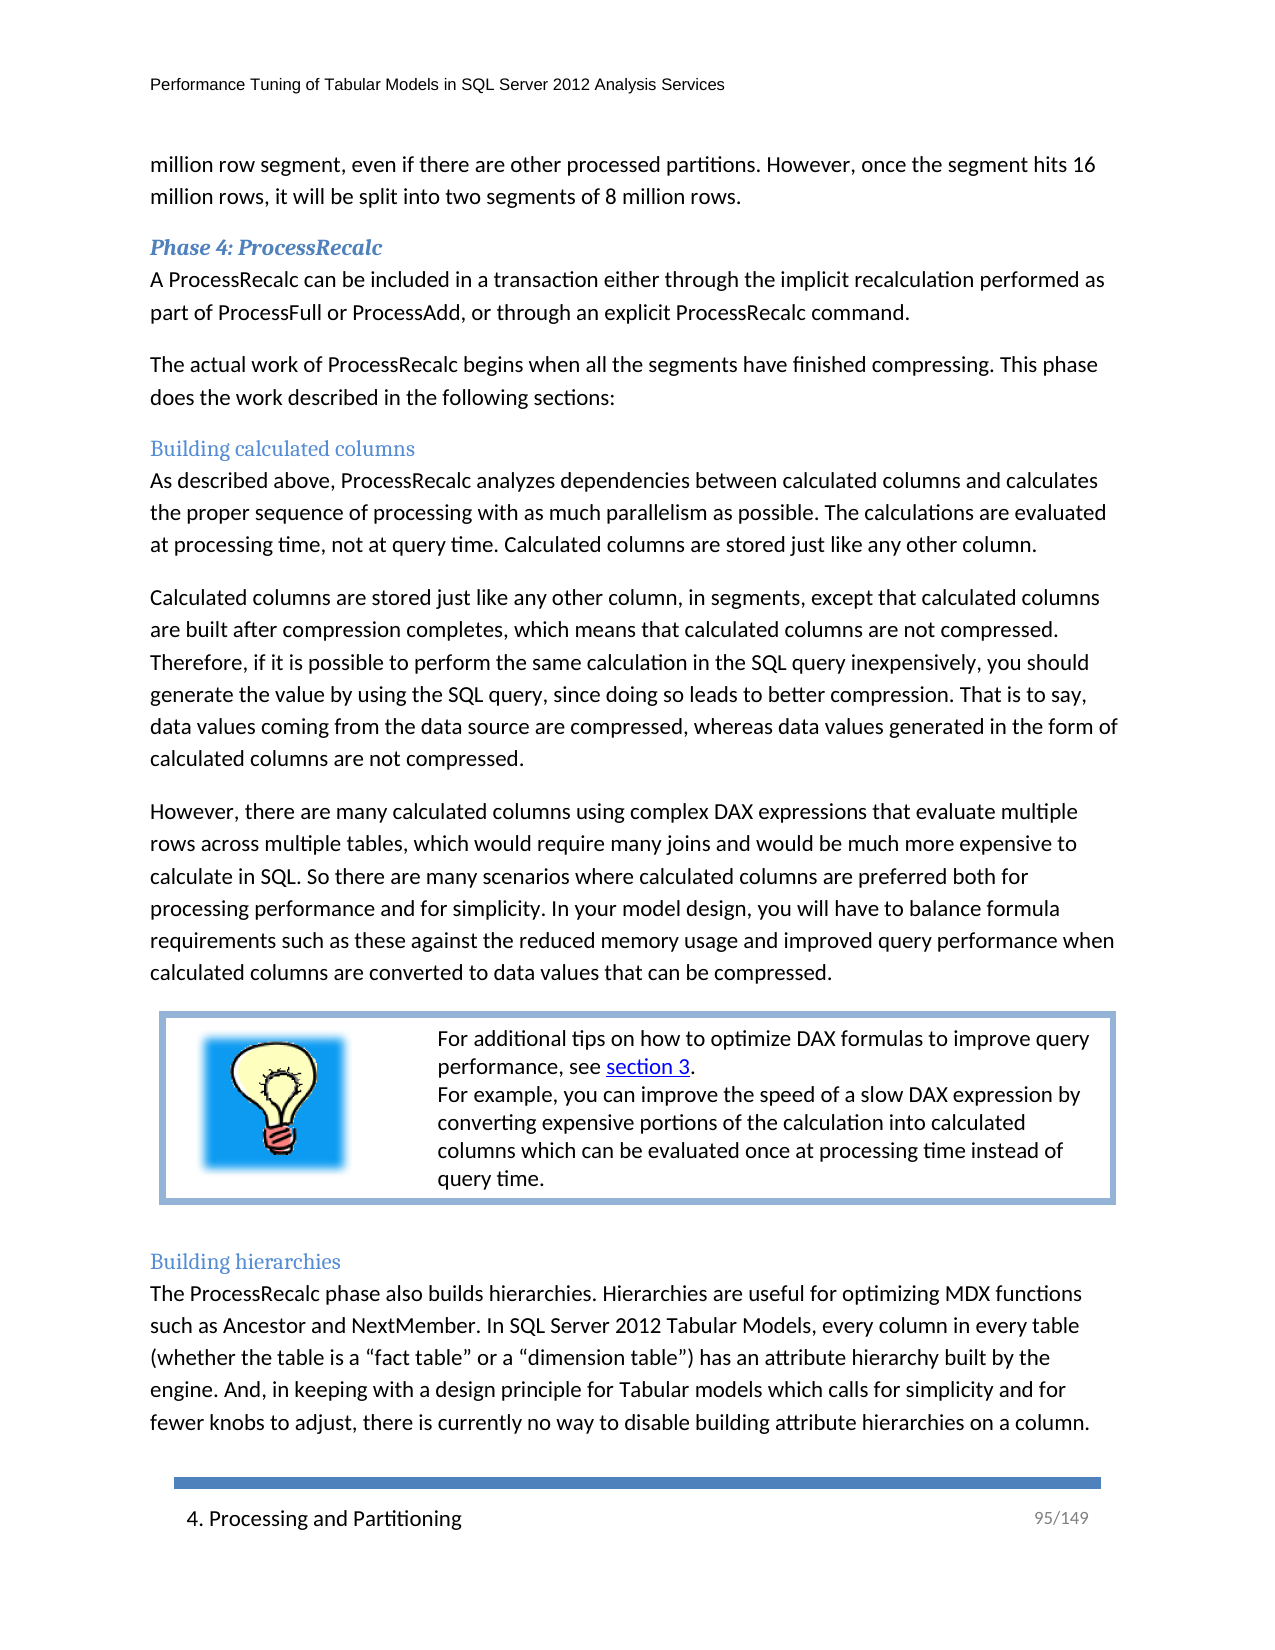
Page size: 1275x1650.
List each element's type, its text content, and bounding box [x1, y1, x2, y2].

table_header For additional tips on how to optimize DAX formulas to improve query performance, see section 3. For example, you can improve the speed of a slow DAX expression by converting expensive portions of the calculation into calculated columns which can be evaluated once at processing time instead of query time. [426, 1018, 1110, 1198]
subtitle Phase 4: ProcessRecalc [150, 235, 1125, 262]
picture [210, 1044, 338, 1163]
text As described above, ProcessRecalc analyzes dependencies between calculated columns and calculates the proper sequence of processing with as much parallelism as possible. The calculations are evaluated at processing time, not at query time. Calculated columns are stored just like any other column. [150, 466, 1125, 558]
text The ProcessRecalc phase also builds hierarchies. Hierarchies are useful for optimizing MDX functions such as Ancestor and NextMember. In SQL Server 2012 Tabular Models, every column in every table (whether the table is a “fact table” or a “dimension table”) has an attribute hierarchy built by the engine. And, in keeping with a design principle for Tabular models which calls for simplicity and for fewer knobs to adjust, there is currently no way to disable building attribute hierarchies on a column. [150, 1279, 1125, 1436]
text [150, 150, 1125, 210]
table_header [166, 1018, 426, 1198]
text Calculated columns are stored just like any other column, in segments, except that calculated columns are built after compression completes, which means that calculated columns are not compressed. Therefore, if it is possible to perform the same calculation in the SQL query inexpensively, you should generate the value by using the SQL query, since doing so leads to better compression. That is to say, data values coming from the data source are compressed, whereas data values generated in the form of calculated columns are not compressed. [150, 583, 1125, 772]
text A ProcessRecalc can be included in a transaction either through the implicit recalculation performed as part of ProcessFull or ProcessAdd, or through an explicit ProcessRecalc command. [150, 265, 1125, 326]
subtitle Building hierarchies [150, 1249, 1125, 1275]
subtitle Building calculated columns [150, 436, 1125, 462]
text However, there are many calculated columns using complex DAX expressions that evaluate multiple rows across multiple tables, which would require many joins and would be much more expensive to calculate in SQL. So there are many scenarios where calculated columns are preferred both for processing performance and for simplicity. In your model design, you will have to balance formula requirements such as these against the reduced memory usage and improved query performance when calculated columns are converted to data values that can be compressed. [150, 797, 1125, 986]
text The actual work of ProcessRecalc begins when all the segments have finished compressing. This phase does the work described in the following sections: [150, 351, 1125, 411]
